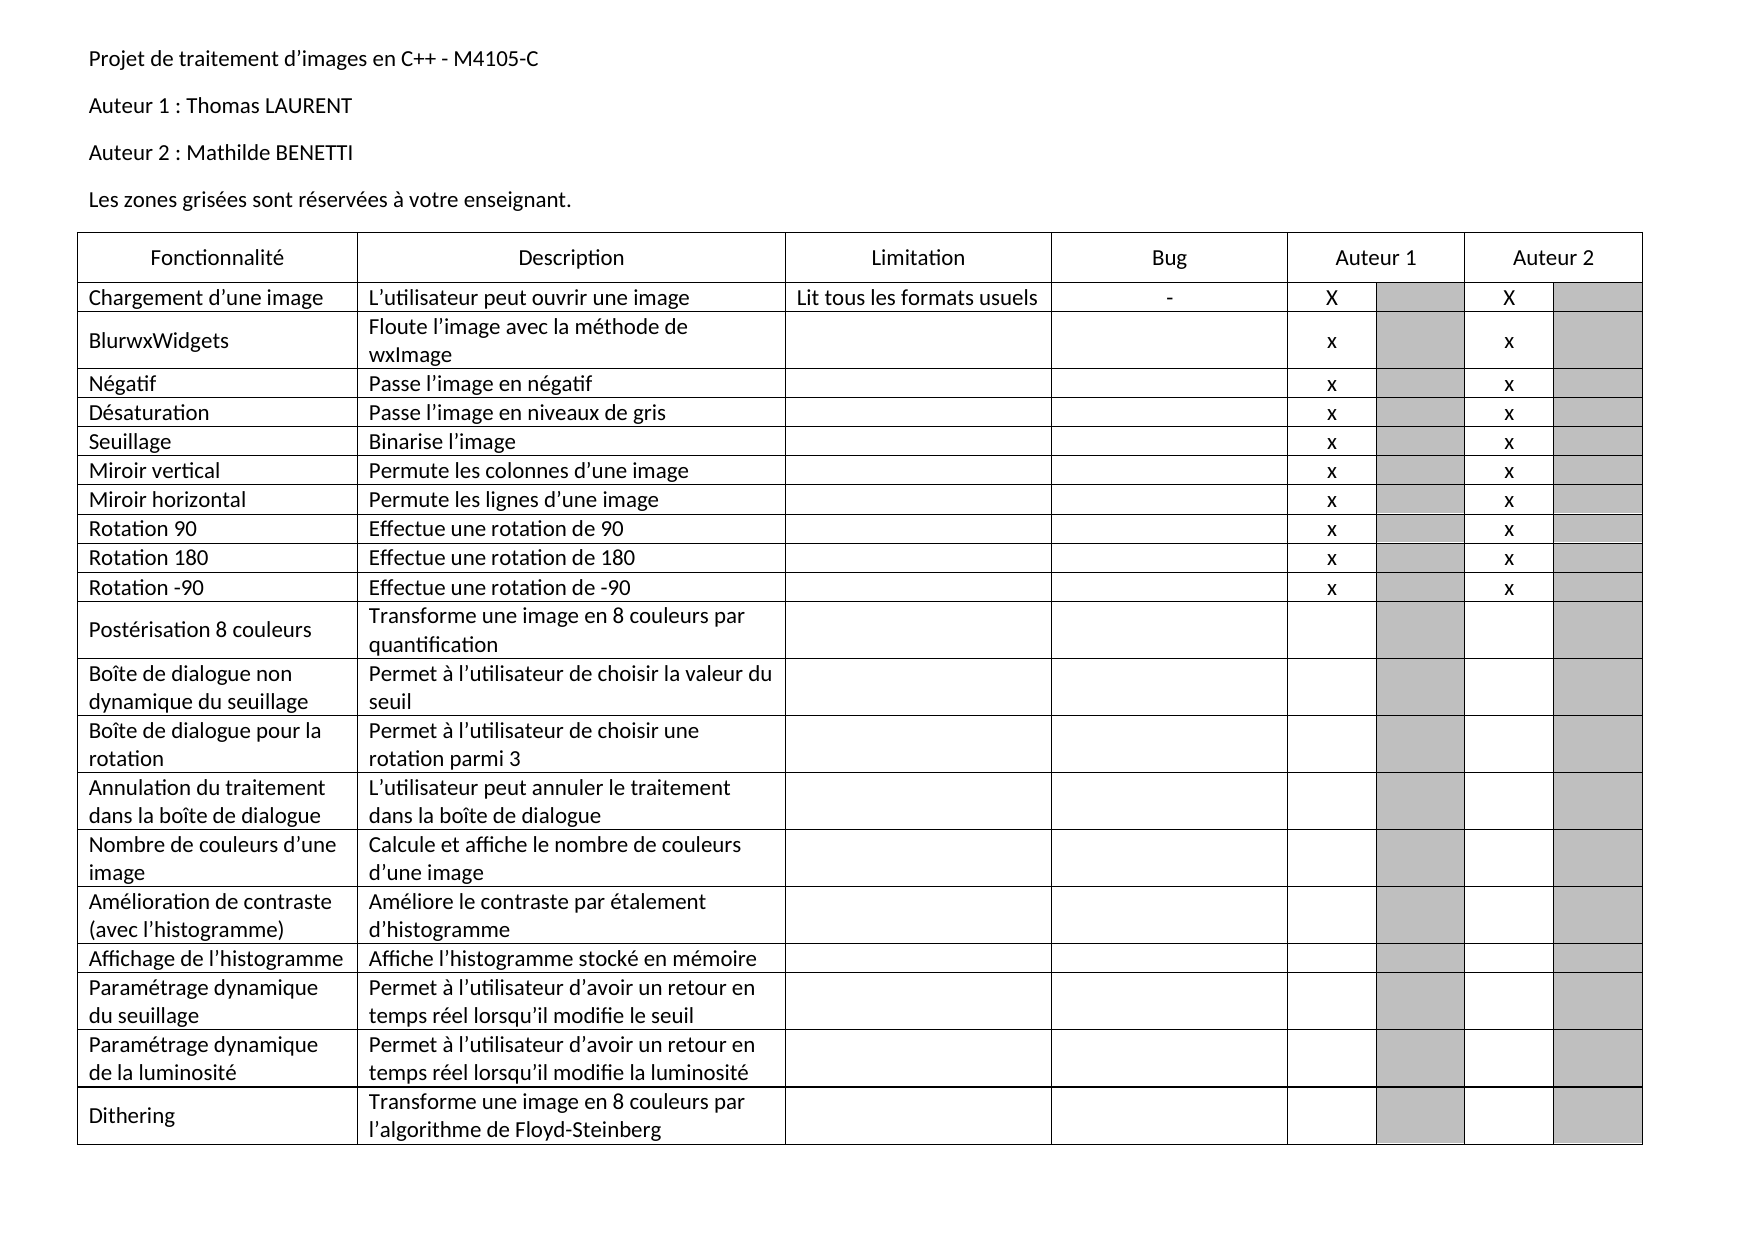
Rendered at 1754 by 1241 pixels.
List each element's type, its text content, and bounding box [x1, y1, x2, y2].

table_cell Rotation 90 [78, 515, 357, 542]
table_cell [1377, 602, 1464, 658]
table_cell [1465, 973, 1553, 1029]
table_cell x [1465, 312, 1553, 368]
table_cell [1052, 369, 1287, 397]
table_cell Passe l’image en niveaux de gris [358, 398, 785, 426]
text Auteur 1 : Thomas LAURENT [88, 91, 1654, 119]
table_cell [1052, 887, 1287, 943]
table_cell [1377, 544, 1464, 572]
table_cell [1554, 1088, 1642, 1143]
table_cell [1554, 716, 1642, 772]
table_cell [1377, 973, 1464, 1029]
table_cell [786, 544, 1051, 572]
table_cell x [1288, 485, 1376, 513]
table_cell [1052, 544, 1287, 572]
text Projet de traitement d’images en C++ - M4105-C [88, 44, 1654, 72]
table_header Bug [1052, 233, 1287, 282]
table_cell [786, 485, 1051, 513]
table_cell [1377, 398, 1464, 426]
table_cell Miroir horizontal [78, 485, 357, 513]
table_cell [1052, 456, 1287, 484]
table_cell [1465, 773, 1553, 829]
table_cell [1377, 659, 1464, 715]
table_cell [1554, 456, 1642, 484]
table_cell Annulation du traitement dans la boîte de dialogue [78, 773, 357, 829]
table_cell x [1288, 427, 1376, 455]
table_cell x [1465, 427, 1553, 455]
table_cell [1052, 398, 1287, 426]
table_cell x [1465, 485, 1553, 513]
table_cell [1377, 427, 1464, 455]
table_cell [786, 773, 1051, 829]
table_cell Effectue une rotation de 180 [358, 544, 785, 572]
table_header Description [358, 233, 785, 282]
table_cell Transforme une image en 8 couleurs par l’algorithme de Floyd-Steinberg [358, 1088, 785, 1143]
table_cell [1554, 544, 1642, 572]
table_cell Boîte de dialogue non dynamique du seuillage [78, 659, 357, 715]
table_cell L’utilisateur peut annuler le traitement dans la boîte de dialogue [358, 773, 785, 829]
table_cell [1554, 773, 1642, 829]
table_cell BlurwxWidgets [78, 312, 357, 368]
table_cell [1377, 573, 1464, 601]
table_cell [1377, 944, 1464, 972]
table_cell [1052, 427, 1287, 455]
table_cell Permute les colonnes d’une image [358, 456, 785, 484]
table_cell [1554, 830, 1642, 886]
table_cell Floute l’image avec la méthode de wxImage [358, 312, 785, 368]
table_cell [1052, 1030, 1287, 1086]
table_cell Binarise l’image [358, 427, 785, 455]
table_cell [786, 515, 1051, 542]
table_cell [1052, 716, 1287, 772]
table_cell x [1288, 398, 1376, 426]
table_cell [1554, 283, 1642, 311]
table_cell [1554, 312, 1642, 368]
table_cell Seuillage [78, 427, 357, 455]
table_cell [1288, 1030, 1376, 1086]
table_cell [786, 973, 1051, 1029]
table_cell [1052, 602, 1287, 658]
table_cell [1465, 887, 1553, 943]
table_cell X [1465, 283, 1553, 311]
table_cell [1377, 312, 1464, 368]
table_cell Amélioration de contraste (avec l’histogramme) [78, 887, 357, 943]
table_cell Paramétrage dynamique de la luminosité [78, 1030, 357, 1086]
table_cell [1052, 830, 1287, 886]
table_cell x [1465, 515, 1553, 542]
table_cell [1377, 716, 1464, 772]
table_cell x [1288, 369, 1376, 397]
table_cell x [1288, 456, 1376, 484]
table_cell [1377, 887, 1464, 943]
table_cell x [1288, 312, 1376, 368]
table_cell x [1465, 369, 1553, 397]
table_cell x [1465, 544, 1553, 572]
table_cell [1288, 887, 1376, 943]
table_header Auteur 1 [1288, 233, 1464, 282]
table_cell Permet à l’utilisateur de choisir une rotation parmi 3 [358, 716, 785, 772]
table_cell x [1465, 456, 1553, 484]
table_cell [1288, 602, 1376, 658]
table_cell [1377, 1088, 1464, 1143]
table_cell [1465, 602, 1553, 658]
table_cell Miroir vertical [78, 456, 357, 484]
table_cell [786, 602, 1051, 658]
table_cell [1465, 830, 1553, 886]
table_cell Nombre de couleurs d’une image [78, 830, 357, 886]
table_cell Améliore le contraste par étalement d’histogramme [358, 887, 785, 943]
table_cell [1554, 398, 1642, 426]
text Les zones grisées sont réservées à votre enseignant. [88, 185, 1654, 213]
table_cell Passe l’image en négatif [358, 369, 785, 397]
table_cell [786, 573, 1051, 601]
table_cell [1052, 773, 1287, 829]
table_cell [1377, 773, 1464, 829]
table_cell x [1288, 544, 1376, 572]
table_cell [1377, 456, 1464, 484]
table_cell Chargement d’une image [78, 283, 357, 311]
table_cell [1554, 1030, 1642, 1086]
table_cell x [1465, 573, 1553, 601]
table_cell Permet à l’utilisateur d’avoir un retour en temps réel lorsqu’il modifie la luminosité [358, 1030, 785, 1086]
table_cell [1052, 1088, 1287, 1143]
table_cell [1465, 1088, 1553, 1143]
table_cell [786, 369, 1051, 397]
table_cell [1465, 716, 1553, 772]
table_cell [1288, 944, 1376, 972]
table_cell [786, 830, 1051, 886]
table_cell [1554, 602, 1642, 658]
table_cell [1554, 887, 1642, 943]
table_cell x [1465, 398, 1553, 426]
table_cell [1288, 716, 1376, 772]
table_header Limitation [786, 233, 1051, 282]
table_cell [1288, 830, 1376, 886]
table_cell [786, 944, 1051, 972]
table_cell Lit tous les formats usuels [786, 283, 1051, 311]
table_cell [786, 887, 1051, 943]
table_cell [1288, 1088, 1376, 1143]
table_cell [1377, 283, 1464, 311]
table_header Auteur 2 [1465, 233, 1642, 282]
table_cell [1554, 427, 1642, 455]
table_cell [1052, 944, 1287, 972]
table_cell [1052, 573, 1287, 601]
table_header Fonctionnalité [78, 233, 357, 282]
table_cell [786, 716, 1051, 772]
table_cell [1554, 944, 1642, 972]
table_cell Négatif [78, 369, 357, 397]
table_cell [1554, 573, 1642, 601]
table_cell Rotation -90 [78, 573, 357, 601]
table_cell X [1288, 283, 1376, 311]
table_cell [1288, 973, 1376, 1029]
table_cell Paramétrage dynamique du seuillage [78, 973, 357, 1029]
table_cell Postérisation 8 couleurs [78, 602, 357, 658]
table_cell [1052, 485, 1287, 513]
table_cell [1554, 515, 1642, 542]
table_cell [1465, 944, 1553, 972]
table_cell Permet à l’utilisateur d’avoir un retour en temps réel lorsqu’il modifie le seuil [358, 973, 785, 1029]
table_cell Permute les lignes d’une image [358, 485, 785, 513]
table_cell [1554, 369, 1642, 397]
table_cell [1052, 312, 1287, 368]
table_cell x [1288, 515, 1376, 542]
table_cell [1554, 973, 1642, 1029]
table_cell [1377, 369, 1464, 397]
table_cell Permet à l’utilisateur de choisir la valeur du seuil [358, 659, 785, 715]
table_cell [786, 1030, 1051, 1086]
table_cell [1377, 485, 1464, 513]
table_cell Désaturation [78, 398, 357, 426]
table_cell [786, 312, 1051, 368]
table_cell Dithering [78, 1088, 357, 1143]
table_cell Calcule et affiche le nombre de couleurs d’une image [358, 830, 785, 886]
table_cell [1052, 659, 1287, 715]
table_cell [786, 456, 1051, 484]
table_cell [1554, 659, 1642, 715]
table_cell L’utilisateur peut ouvrir une image [358, 283, 785, 311]
table_cell [1377, 1030, 1464, 1086]
table_cell [1377, 515, 1464, 542]
table_cell - [1052, 283, 1287, 311]
table_cell [786, 427, 1051, 455]
table_cell [786, 1088, 1051, 1143]
table_cell Rotation 180 [78, 544, 357, 572]
table_cell Effectue une rotation de -90 [358, 573, 785, 601]
table_cell Affiche l’histogramme stocké en mémoire [358, 944, 785, 972]
table_cell Transforme une image en 8 couleurs par quantification [358, 602, 785, 658]
table_cell [1288, 773, 1376, 829]
table_cell [1052, 973, 1287, 1029]
table_cell [786, 659, 1051, 715]
table_cell [1052, 515, 1287, 542]
table_cell Effectue une rotation de 90 [358, 515, 785, 542]
table_cell Affichage de l’histogramme [78, 944, 357, 972]
text Auteur 2 : Mathilde BENETTI [88, 138, 1654, 166]
table_cell [1465, 659, 1553, 715]
table_cell [1377, 830, 1464, 886]
table_cell x [1288, 573, 1376, 601]
table_cell Boîte de dialogue pour la rotation [78, 716, 357, 772]
table_cell [1465, 1030, 1553, 1086]
table_cell [786, 398, 1051, 426]
table_cell [1288, 659, 1376, 715]
table_cell [1554, 485, 1642, 513]
